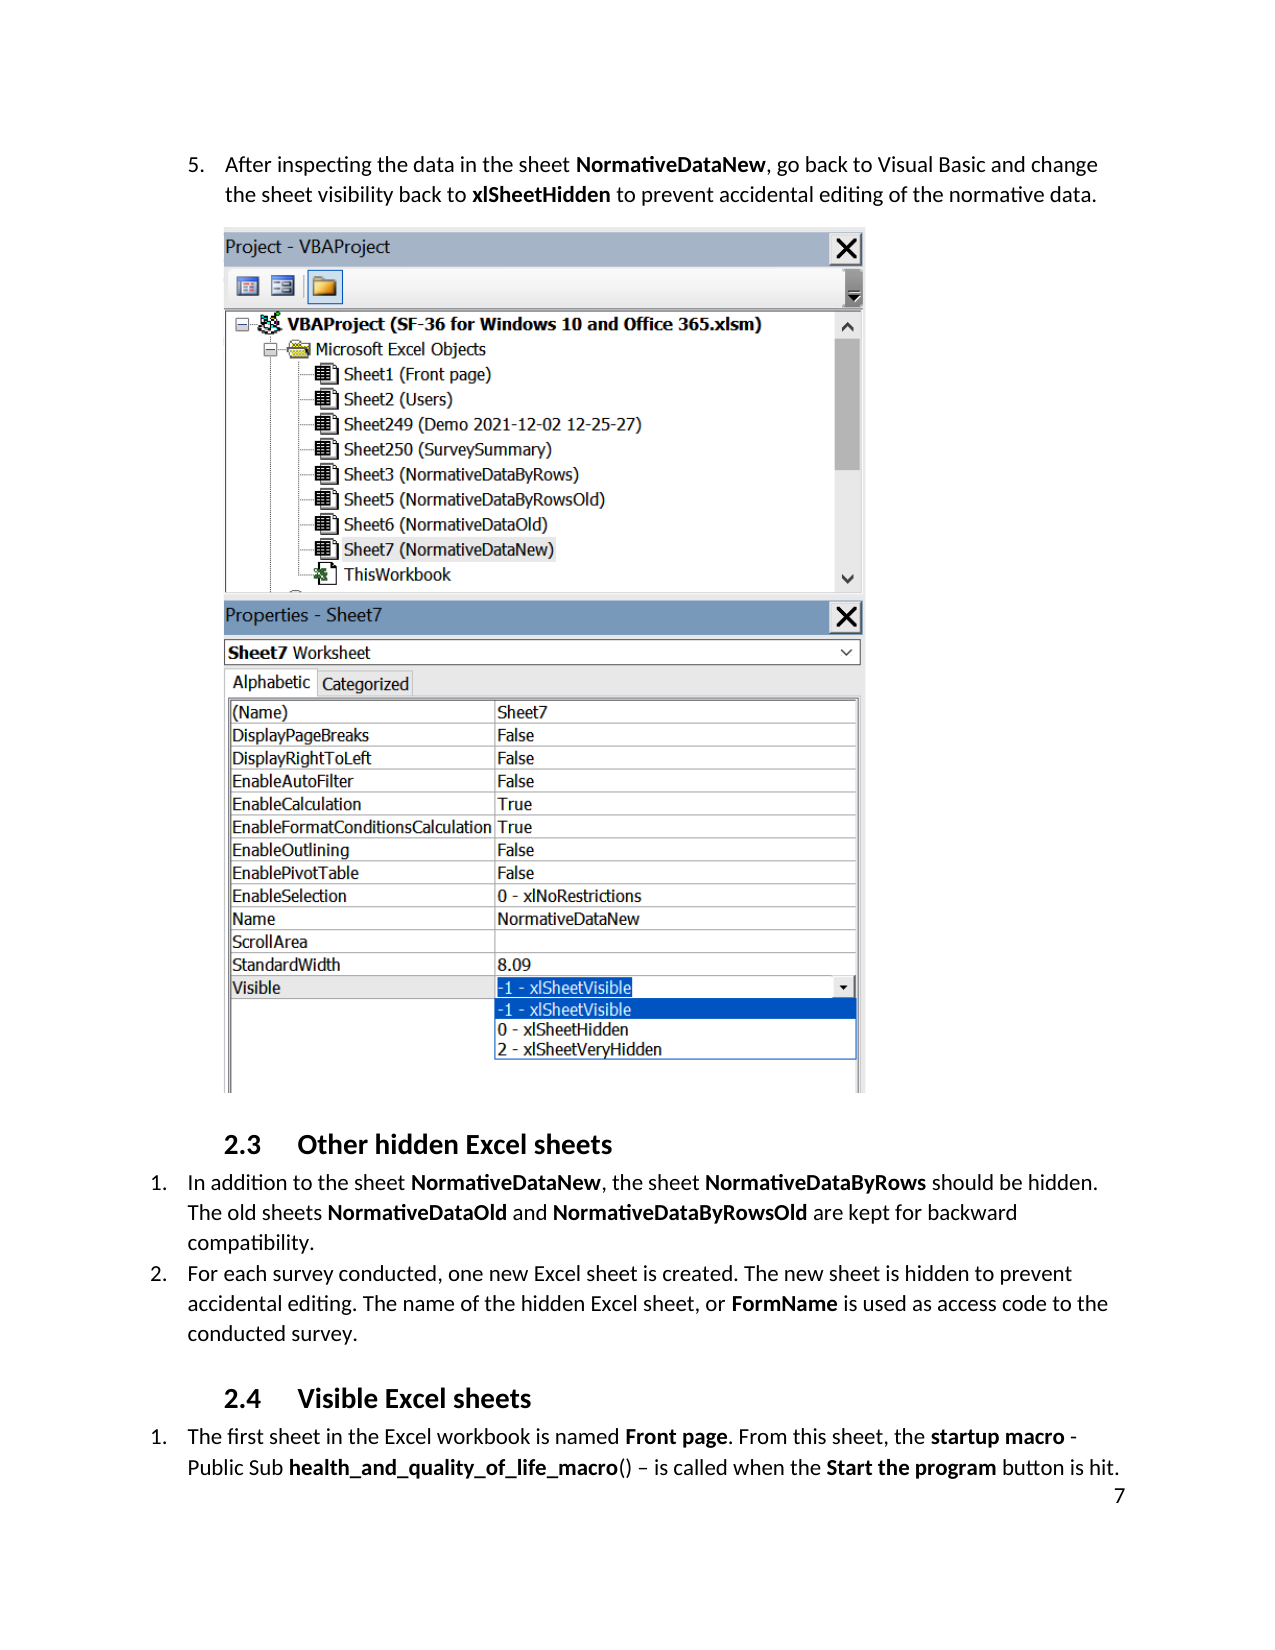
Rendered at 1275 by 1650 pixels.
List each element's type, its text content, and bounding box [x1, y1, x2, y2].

list In addition to the sheet NormativeDataNew, the sheet NormativeDataByRows should be hidden. The old sheets NormativeDataOld and NormativeDataByRowsOld are kept for backward compatibility. [150, 1168, 1125, 1256]
list For each survey conducted, one new Excel sheet is created. The new sheet is hidden to prevent accidental editing. The name of the hidden Excel sheet, or FormName is used as access code to the conducted survey. [150, 1259, 1125, 1347]
list After inspecting the data in the sheet NormativeDataNew, go back to Visual Basic and change the sheet visibility back to xlSheetHidden to prevent accidental editing of the normative data. [187, 150, 1125, 208]
list The first sheet in the Excel workbook is named Front page. From this sheet, the startup macro - Public Sub health_and_quality_of_life_macro() – is called when the Start the program button is hit. [150, 1422, 1125, 1481]
subtitle Other hidden Excel sheets [224, 1126, 1125, 1162]
subtitle Visible Excel sheets [224, 1381, 1125, 1416]
picture [223, 227, 866, 1093]
